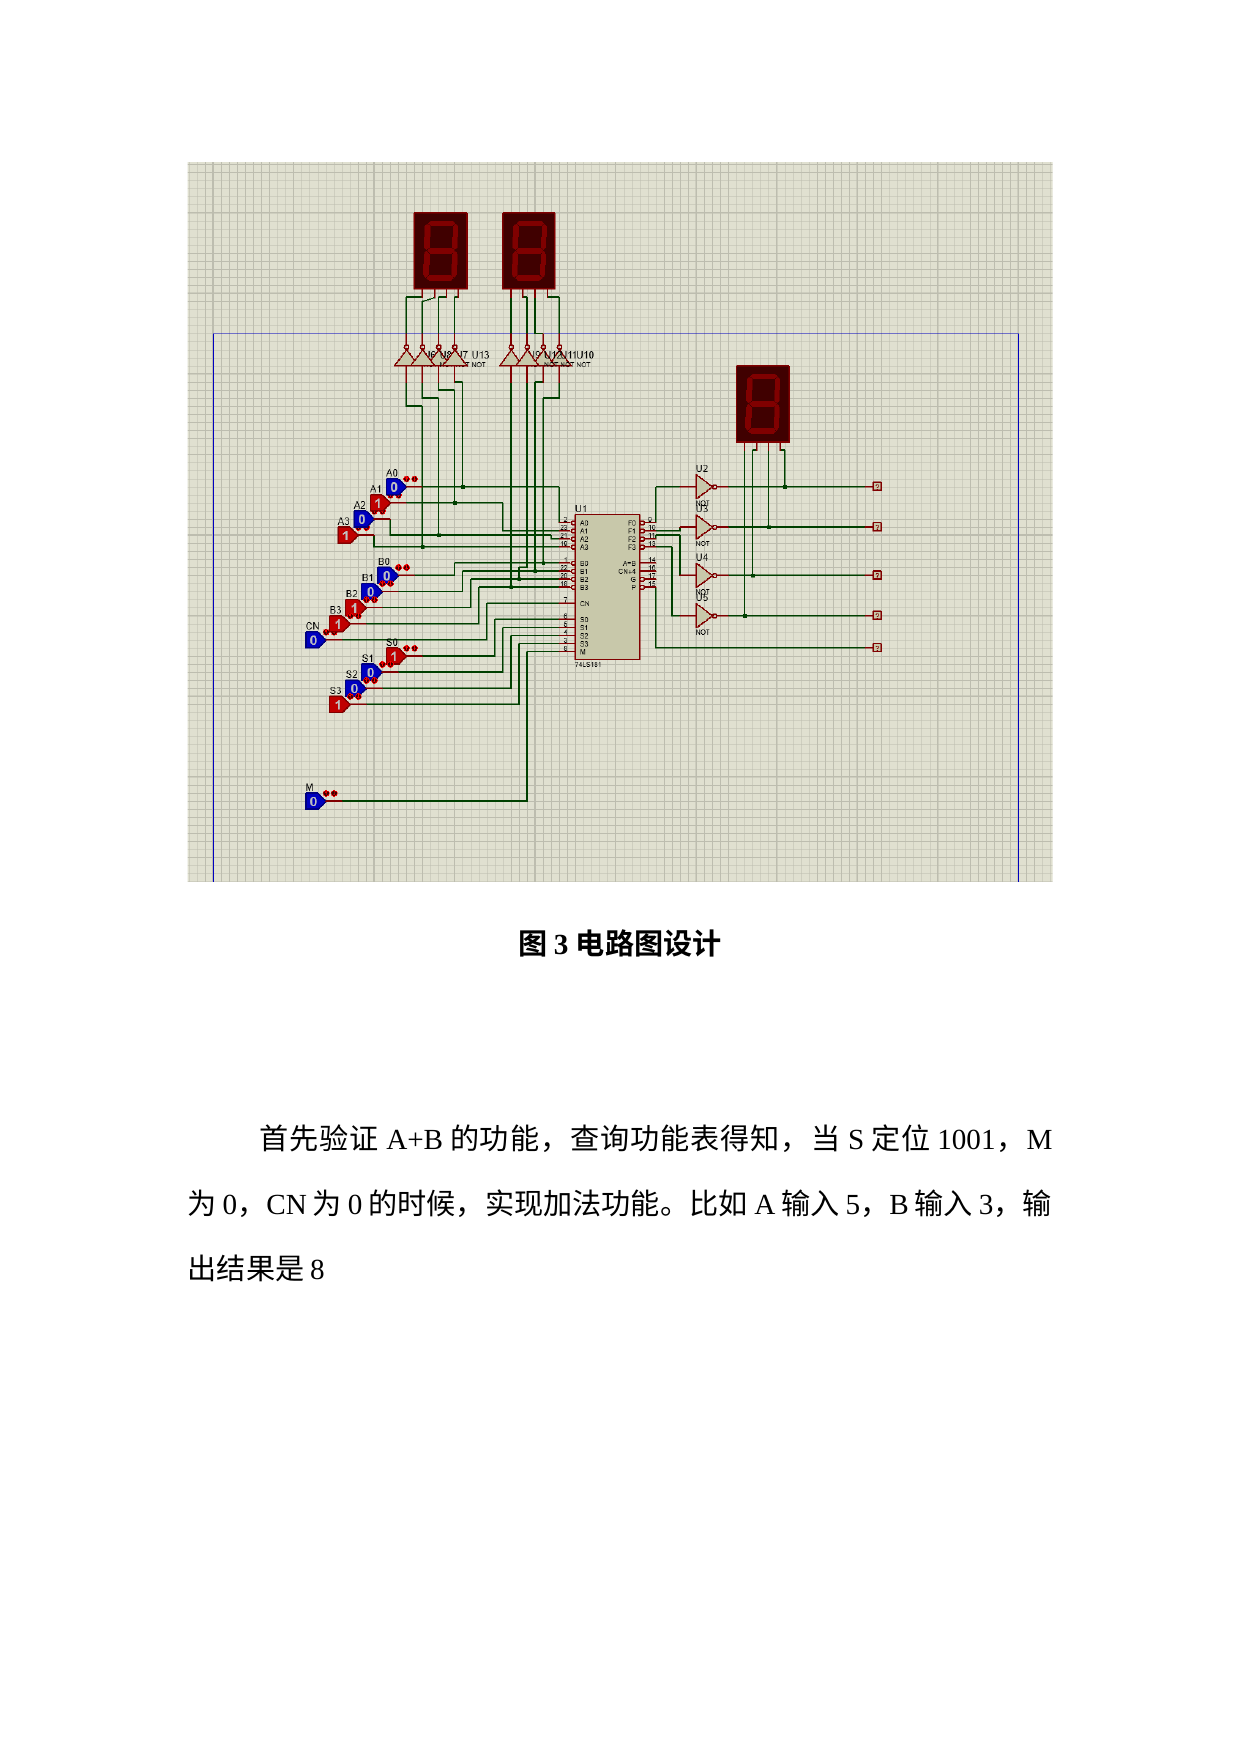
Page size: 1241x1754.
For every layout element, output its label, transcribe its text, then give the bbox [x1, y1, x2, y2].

text 图3 电路图设计 [187, 909, 1053, 974]
text 首先验证A+B的功能，查询功能表得知，当S定位1001，M为0，CN为0的时候，实现加法功能。比如A输入5，B输入3，输出结果是8 [187, 1104, 1053, 1299]
picture [187, 162, 1053, 882]
